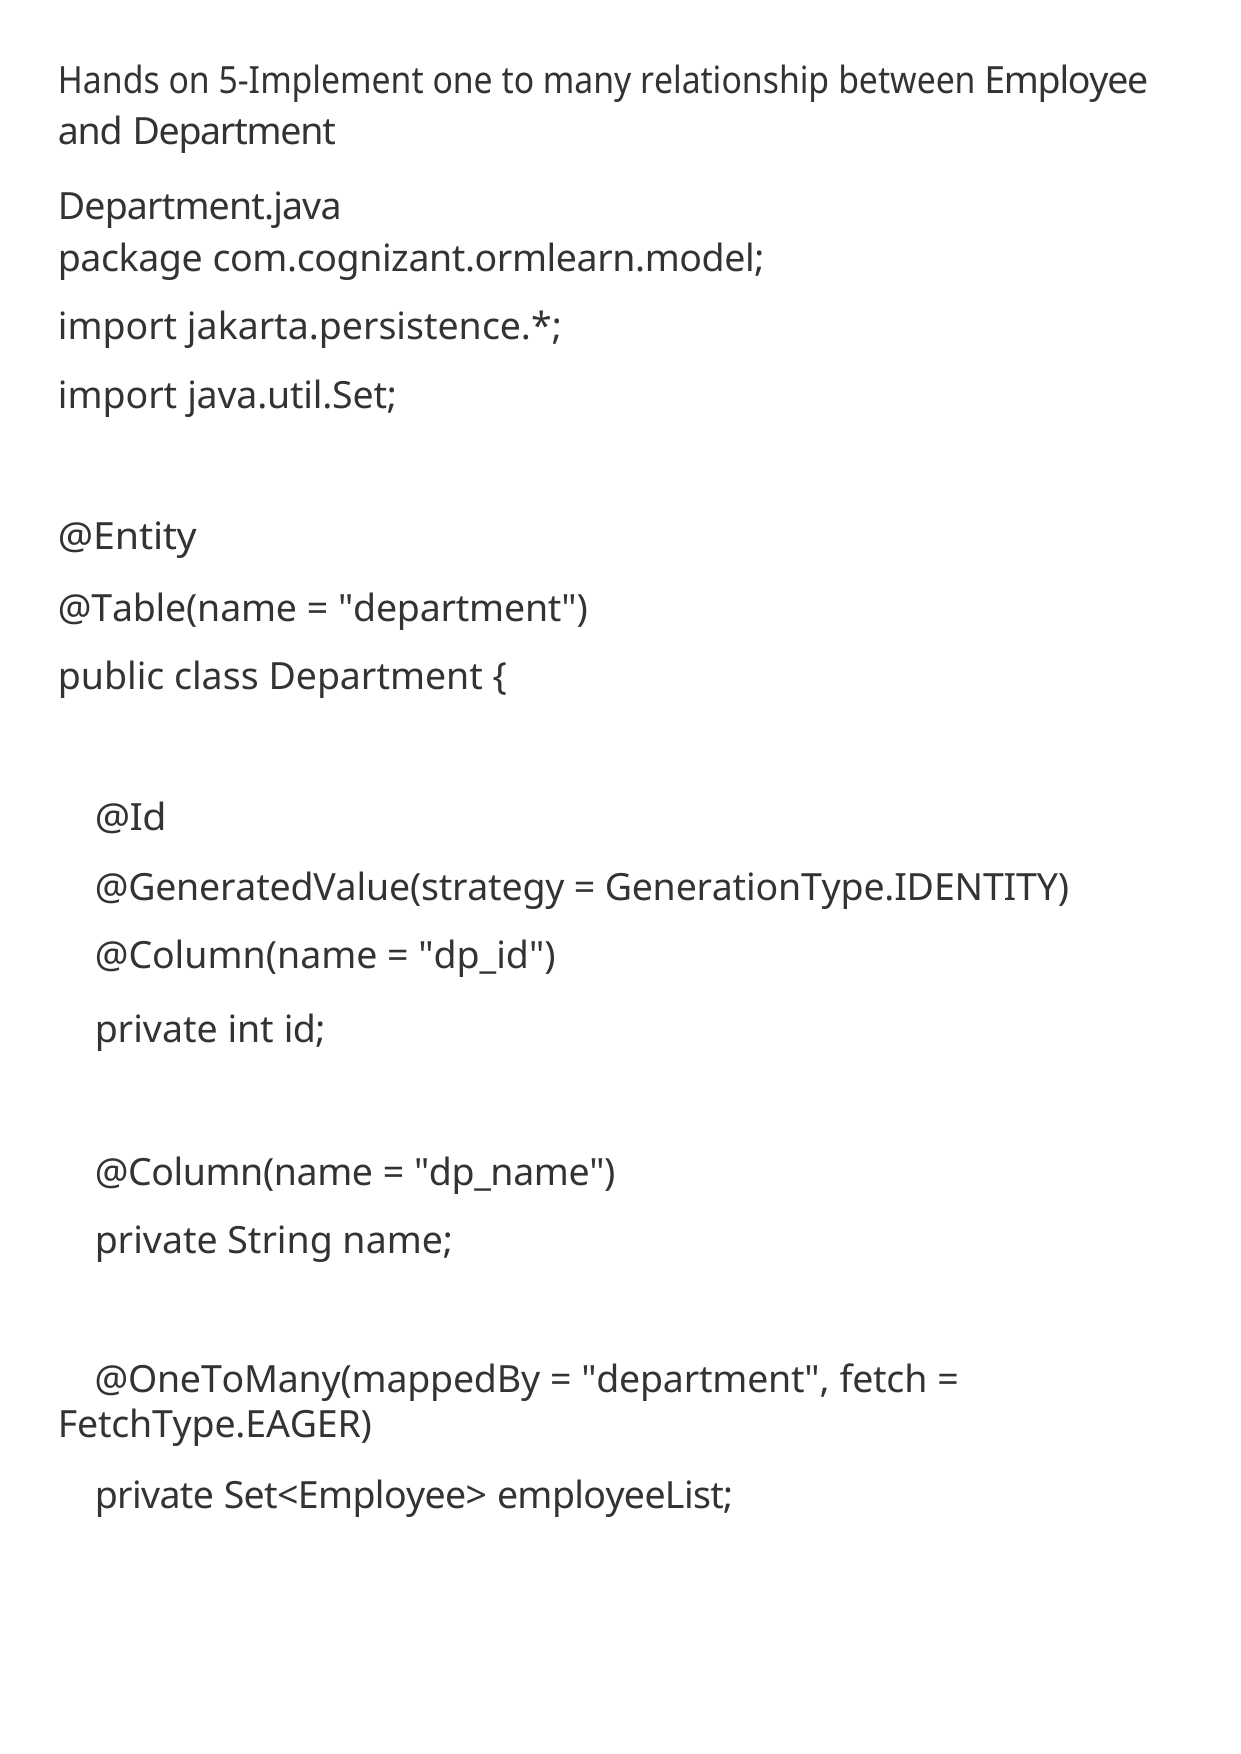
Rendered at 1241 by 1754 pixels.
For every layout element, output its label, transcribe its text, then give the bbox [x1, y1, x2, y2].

text package com.cognizant.ormlearn.model; import jakarta.persistence.*; [58, 231, 827, 350]
text @Entity [58, 510, 1181, 561]
text private int id; [94, 997, 1181, 1053]
text @GeneratedValue(strategy = GenerationType.IDENTITY) @Column(name = "dp_id") [94, 860, 1181, 980]
text Department.java [58, 180, 1181, 231]
text @Id [94, 790, 1181, 841]
text private Set<Employee> employeeList; [94, 1469, 1181, 1520]
text @Column(name = "dp_name") private String name; [94, 1145, 693, 1264]
text @Table(name = "department") public class Department { [58, 581, 693, 700]
text Hands on 5-Implement one to many relationship between Employee and Department [58, 54, 1181, 156]
text import java.util.Set; [58, 368, 1181, 419]
text @OneToMany(mappedBy = "department", fetch = FetchType.EAGER) [58, 1355, 1181, 1448]
